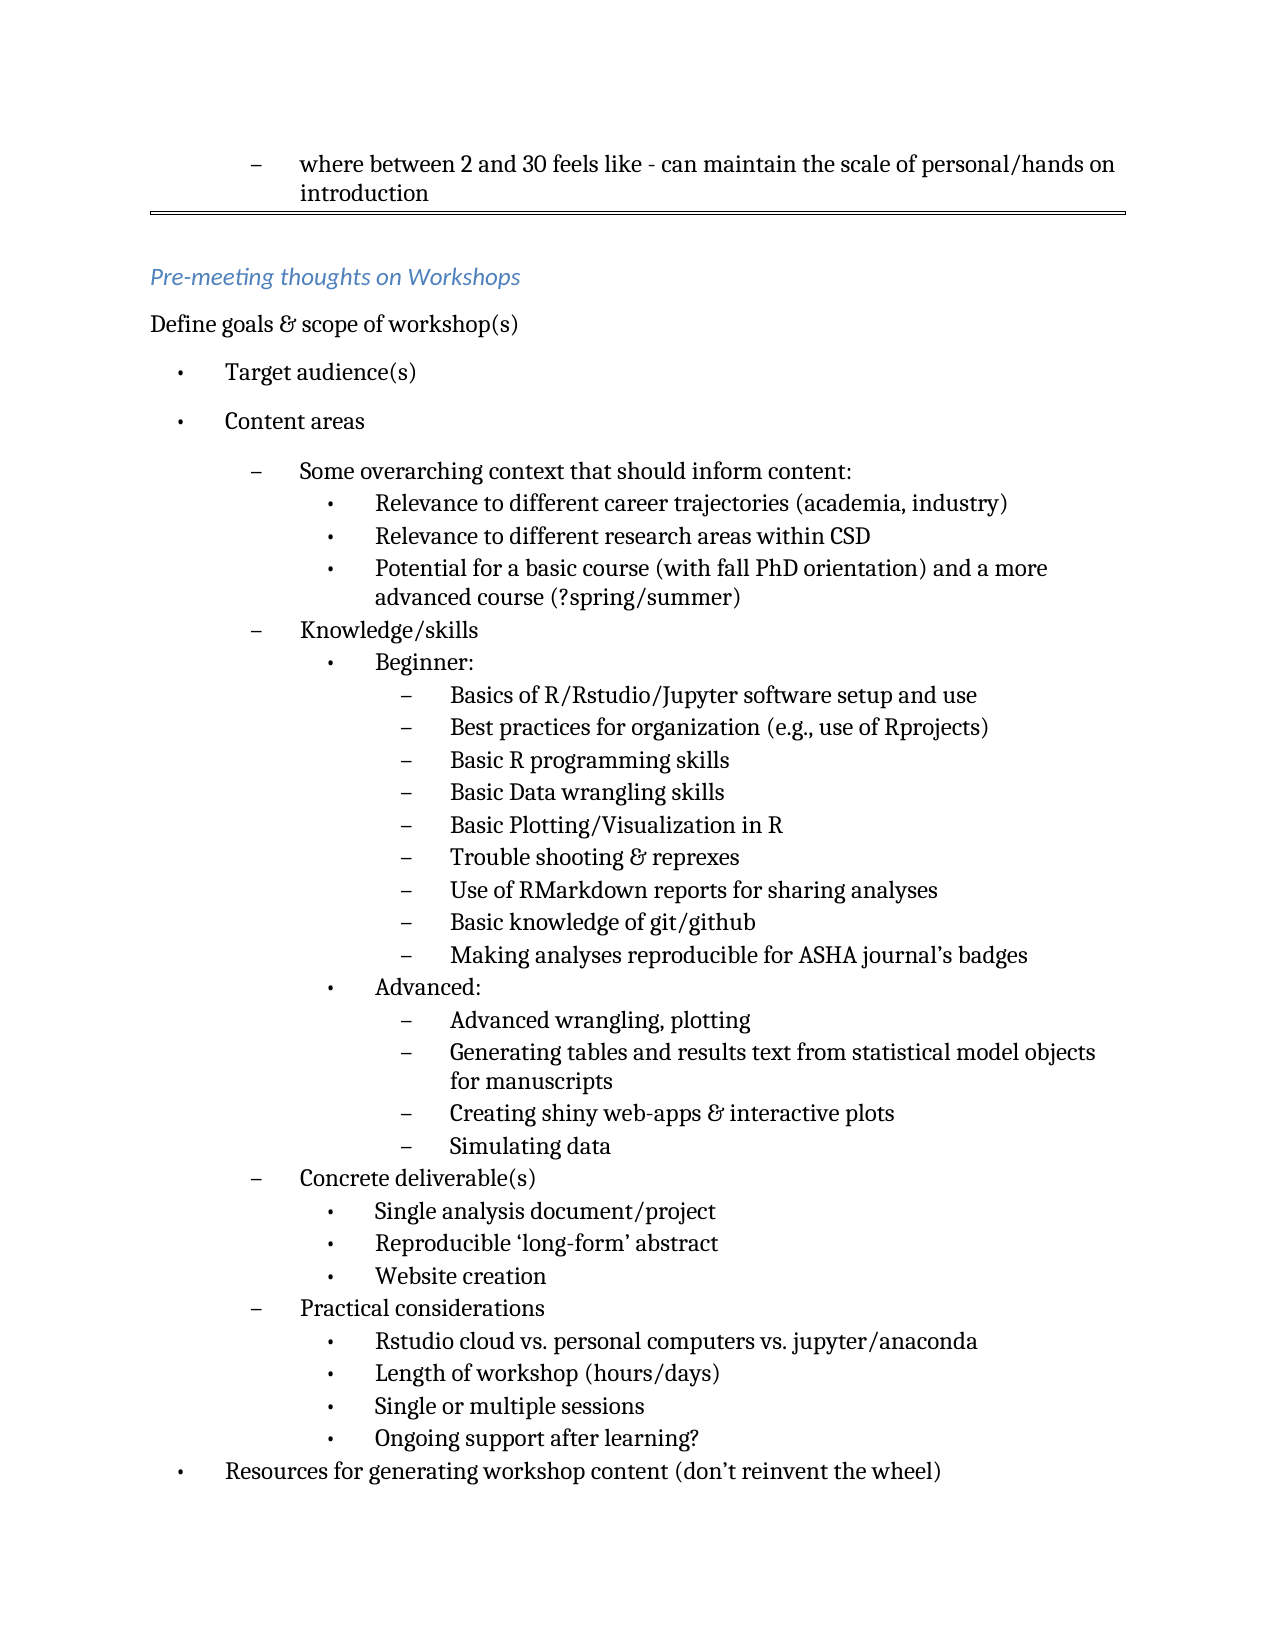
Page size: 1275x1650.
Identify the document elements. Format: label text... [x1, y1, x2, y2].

list Basic Data wrangling skills [400, 778, 1125, 807]
text Define goals & scope of workshop(s) [150, 310, 1125, 339]
list Basics of R/Rstudio/Jupyter software setup and use [400, 681, 1125, 709]
list Making analyses reproducible for ASHA journal’s badges [400, 941, 1125, 969]
list Concrete deliverable(s) [250, 1164, 1125, 1193]
list Advanced wrangling, plotting [400, 1006, 1125, 1034]
list Basic Plotting/Visualization in R [400, 811, 1125, 839]
list Beginner: [325, 648, 1125, 677]
list Basic R programming skills [400, 746, 1125, 774]
list Relevance to different research areas within CSD [325, 522, 1125, 551]
list Best practices for organization (e.g., use of Rprojects) [400, 713, 1125, 742]
list Creating shiny web-apps & interactive plots [400, 1099, 1125, 1128]
list Generating tables and results text from statistical model objects for manuscripts [400, 1038, 1125, 1096]
list Length of workshop (hours/days) [325, 1359, 1125, 1388]
list Rstudio cloud vs. personal computers vs. jupyter/anaconda [325, 1327, 1125, 1356]
list where between 2 and 30 feels like - can maintain the scale of personal/hands on introduction [250, 150, 1125, 207]
list Relevance to different career trajectories (academia, industry) [325, 489, 1125, 518]
list Advanced: [325, 973, 1125, 1002]
list Resources for generating workshop content (don’t reinvent the wheel) [175, 1457, 1125, 1486]
list Ongoing support after learning? [325, 1424, 1125, 1453]
list Knowledge/skills [250, 616, 1125, 644]
list Content areas [175, 407, 1125, 436]
list Some overarching context that should inform content: [250, 457, 1125, 486]
list Trouble shooting & reprexes [400, 843, 1125, 872]
list Single or multiple sessions [325, 1392, 1125, 1421]
list Single analysis document/project [325, 1197, 1125, 1226]
list Target audience(s) [175, 358, 1125, 386]
list Simulating data [400, 1132, 1125, 1161]
list Basic knowledge of git/github [400, 908, 1125, 937]
list Website creation [325, 1262, 1125, 1291]
list Reproducible ‘long-form’ abstract [325, 1229, 1125, 1258]
list Use of RMarkdown reports for sharing analyses [400, 876, 1125, 904]
list Practical considerations [250, 1294, 1125, 1323]
list Potential for a basic course (with fall PhD orientation) and a more advanced course (?spring/summer) [325, 554, 1125, 612]
subtitle Pre-meeting thoughts on Workshops [150, 261, 1125, 291]
